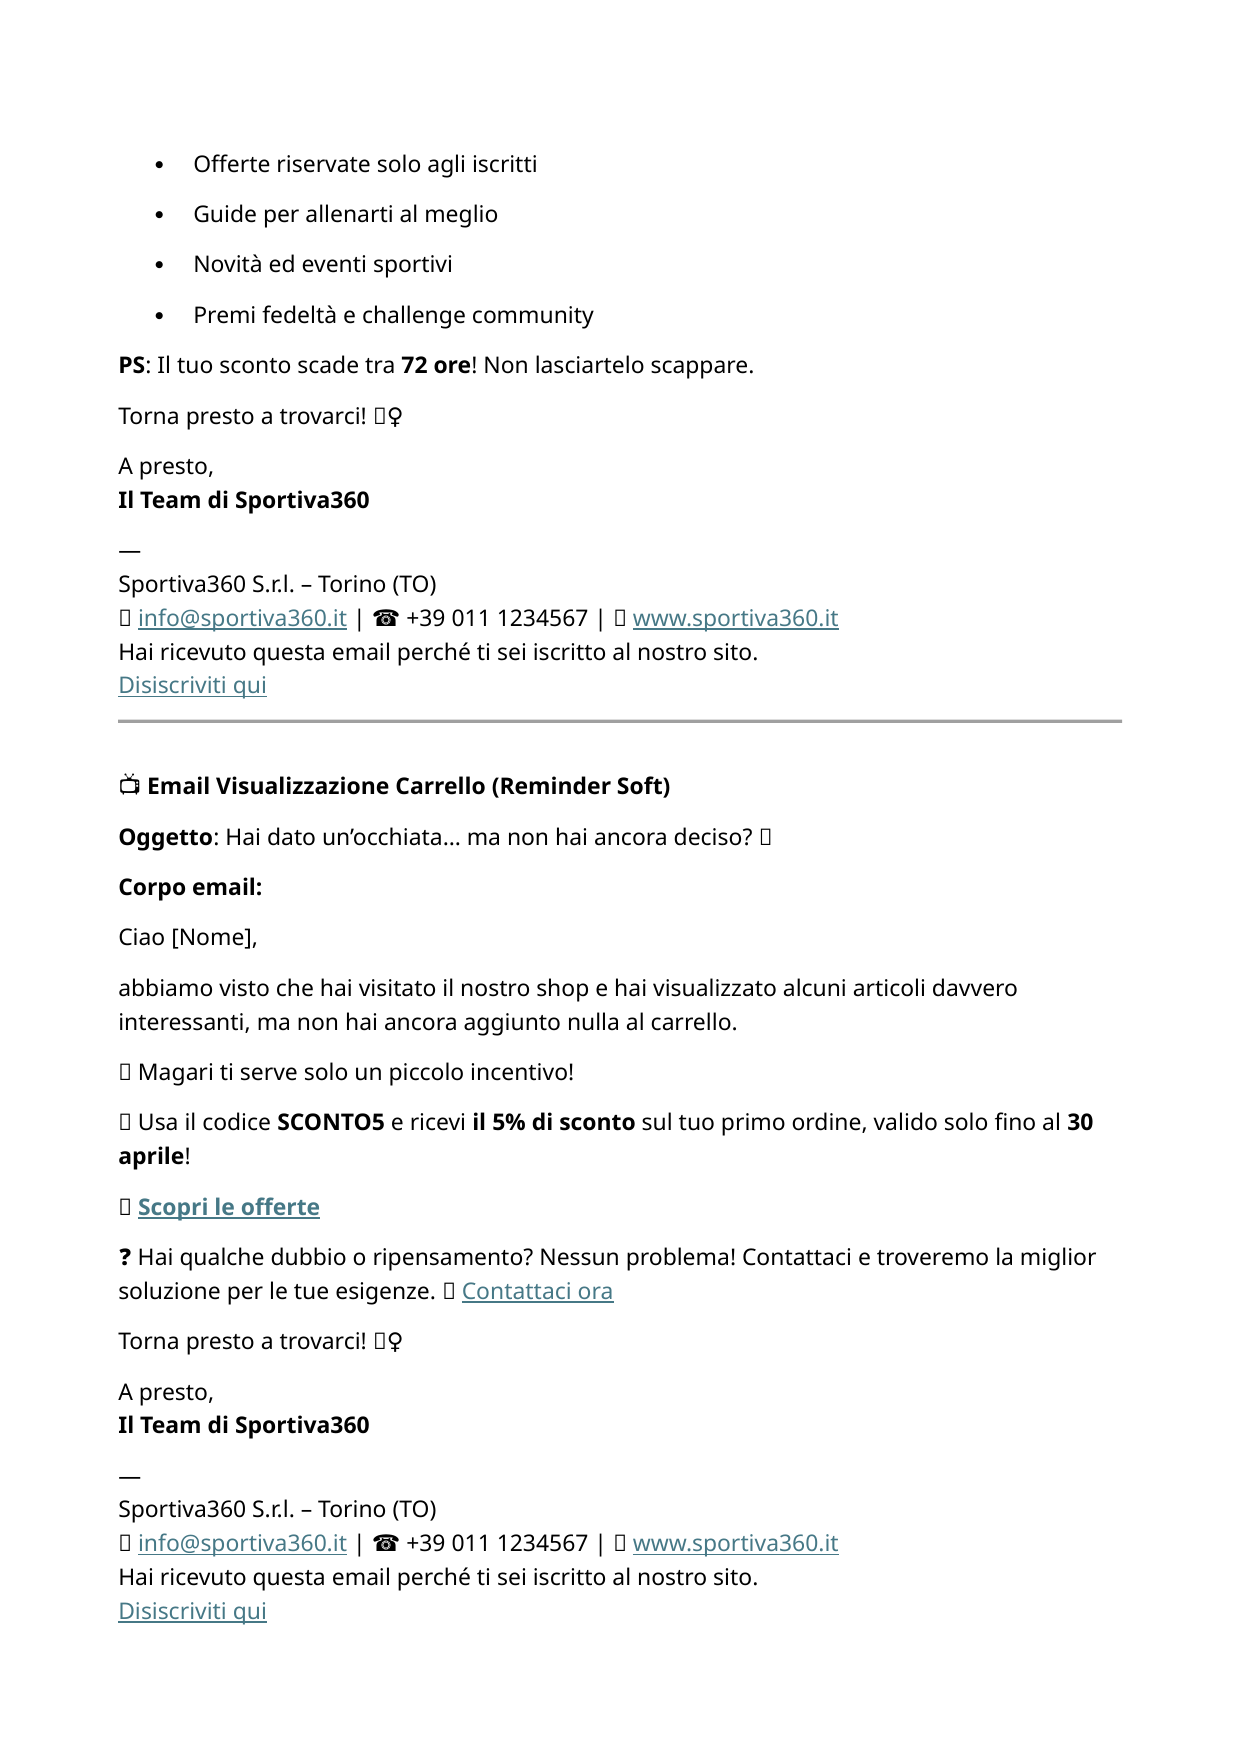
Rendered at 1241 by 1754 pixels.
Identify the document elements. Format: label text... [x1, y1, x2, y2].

text Ciao [Nome], [118, 921, 1122, 953]
list Offerte riservate solo agli iscritti [156, 148, 1122, 179]
text Oggetto: Hai dato un’occhiata… ma non hai ancora deciso? 👀 [118, 821, 1122, 852]
list Novità ed eventi sportivi [156, 248, 1122, 280]
text Corpo email: [118, 871, 1122, 902]
text Torna presto a trovarci! 🏃‍♀️🌞 [118, 1325, 1122, 1356]
text A presto, Il Team di Sportiva360 [118, 450, 1122, 515]
text 📺 Email Visualizzazione Carrello (Reminder Soft) [118, 770, 1122, 801]
text 🎁 Usa il codice SCONTO5 e ricevi il 5% di sconto sul tuo primo ordine, valido solo fino al 30 aprile! [118, 1106, 1122, 1171]
text abbiamo visto che hai visitato il nostro shop e hai visualizzato alcuni articoli davvero interessanti, ma non hai ancora aggiunto nulla al carrello. [118, 972, 1122, 1037]
text 🛒 Scopri le offerte [118, 1191, 1122, 1222]
list Premi fedeltà e challenge community [156, 299, 1122, 330]
text 💡 Magari ti serve solo un piccolo incentivo! [118, 1056, 1122, 1087]
text ❓ Hai qualche dubbio o ripensamento? Nessun problema! Contattaci e troveremo la miglior soluzione per le tue esigenze. 💬 Contattaci ora [118, 1241, 1122, 1306]
text A presto, Il Team di Sportiva360 [118, 1376, 1122, 1441]
list Guide per allenarti al meglio [156, 198, 1122, 229]
text PS: Il tuo sconto scade tra 72 ore! Non lasciartelo scappare. [118, 349, 1122, 381]
text — Sportiva360 S.r.l. – Torino (TO) 📧 info@sportiva360.it | ☎️ +39 011 1234567 | 🌐 www.sportiva360.it Hai ricevuto questa email perché ti sei iscritto al nostro sito. Disiscriviti qui [118, 534, 1122, 701]
text Torna presto a trovarci! 🏃‍♀️🌞 [118, 400, 1122, 431]
text — Sportiva360 S.r.l. – Torino (TO) 📧 info@sportiva360.it | ☎️ +39 011 1234567 | 🌐 www.sportiva360.it Hai ricevuto questa email perché ti sei iscritto al nostro sito. Disiscriviti qui [118, 1460, 1122, 1626]
